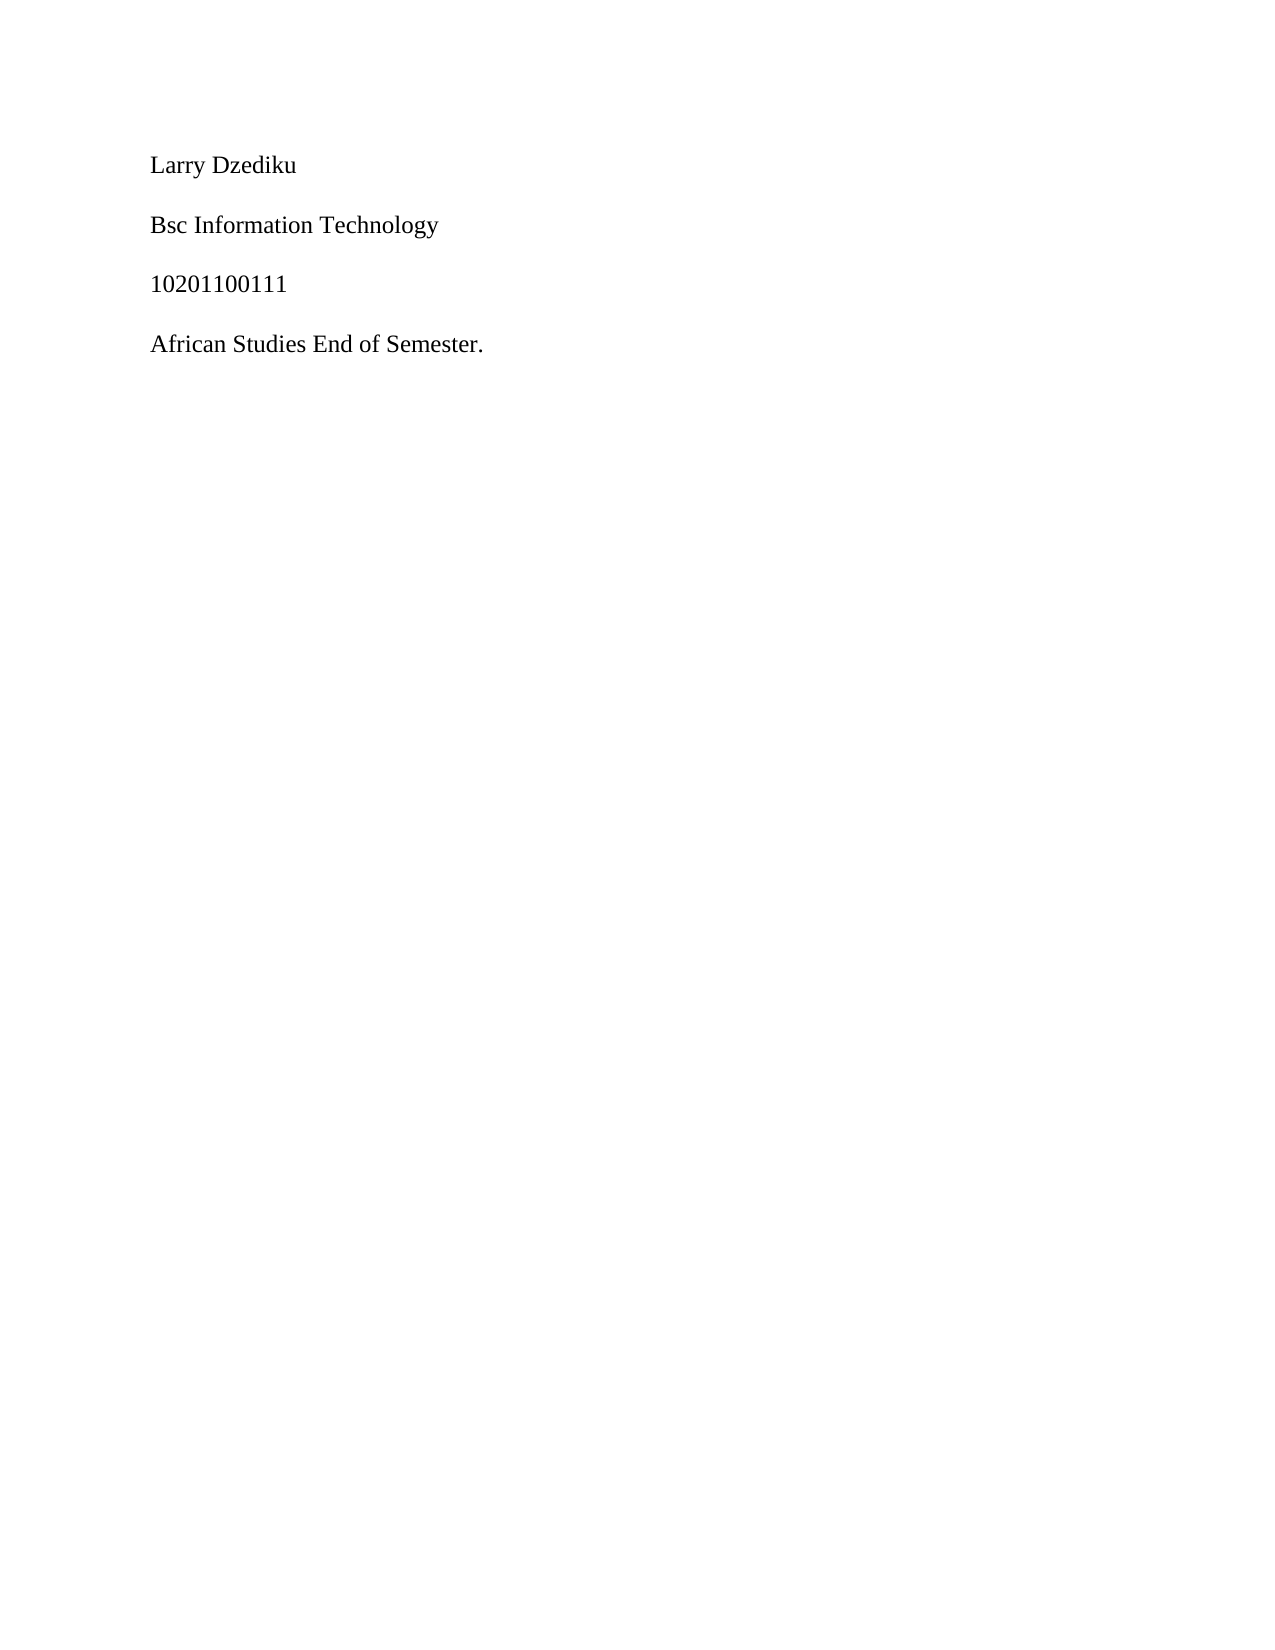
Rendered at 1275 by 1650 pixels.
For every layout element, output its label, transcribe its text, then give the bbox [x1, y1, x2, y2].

text African Studies End of Semester. [150, 329, 1125, 358]
text Larry Dzediku [150, 150, 1125, 179]
text 10201100111 [150, 269, 1125, 298]
text Bsc Information Technology [150, 210, 1125, 238]
